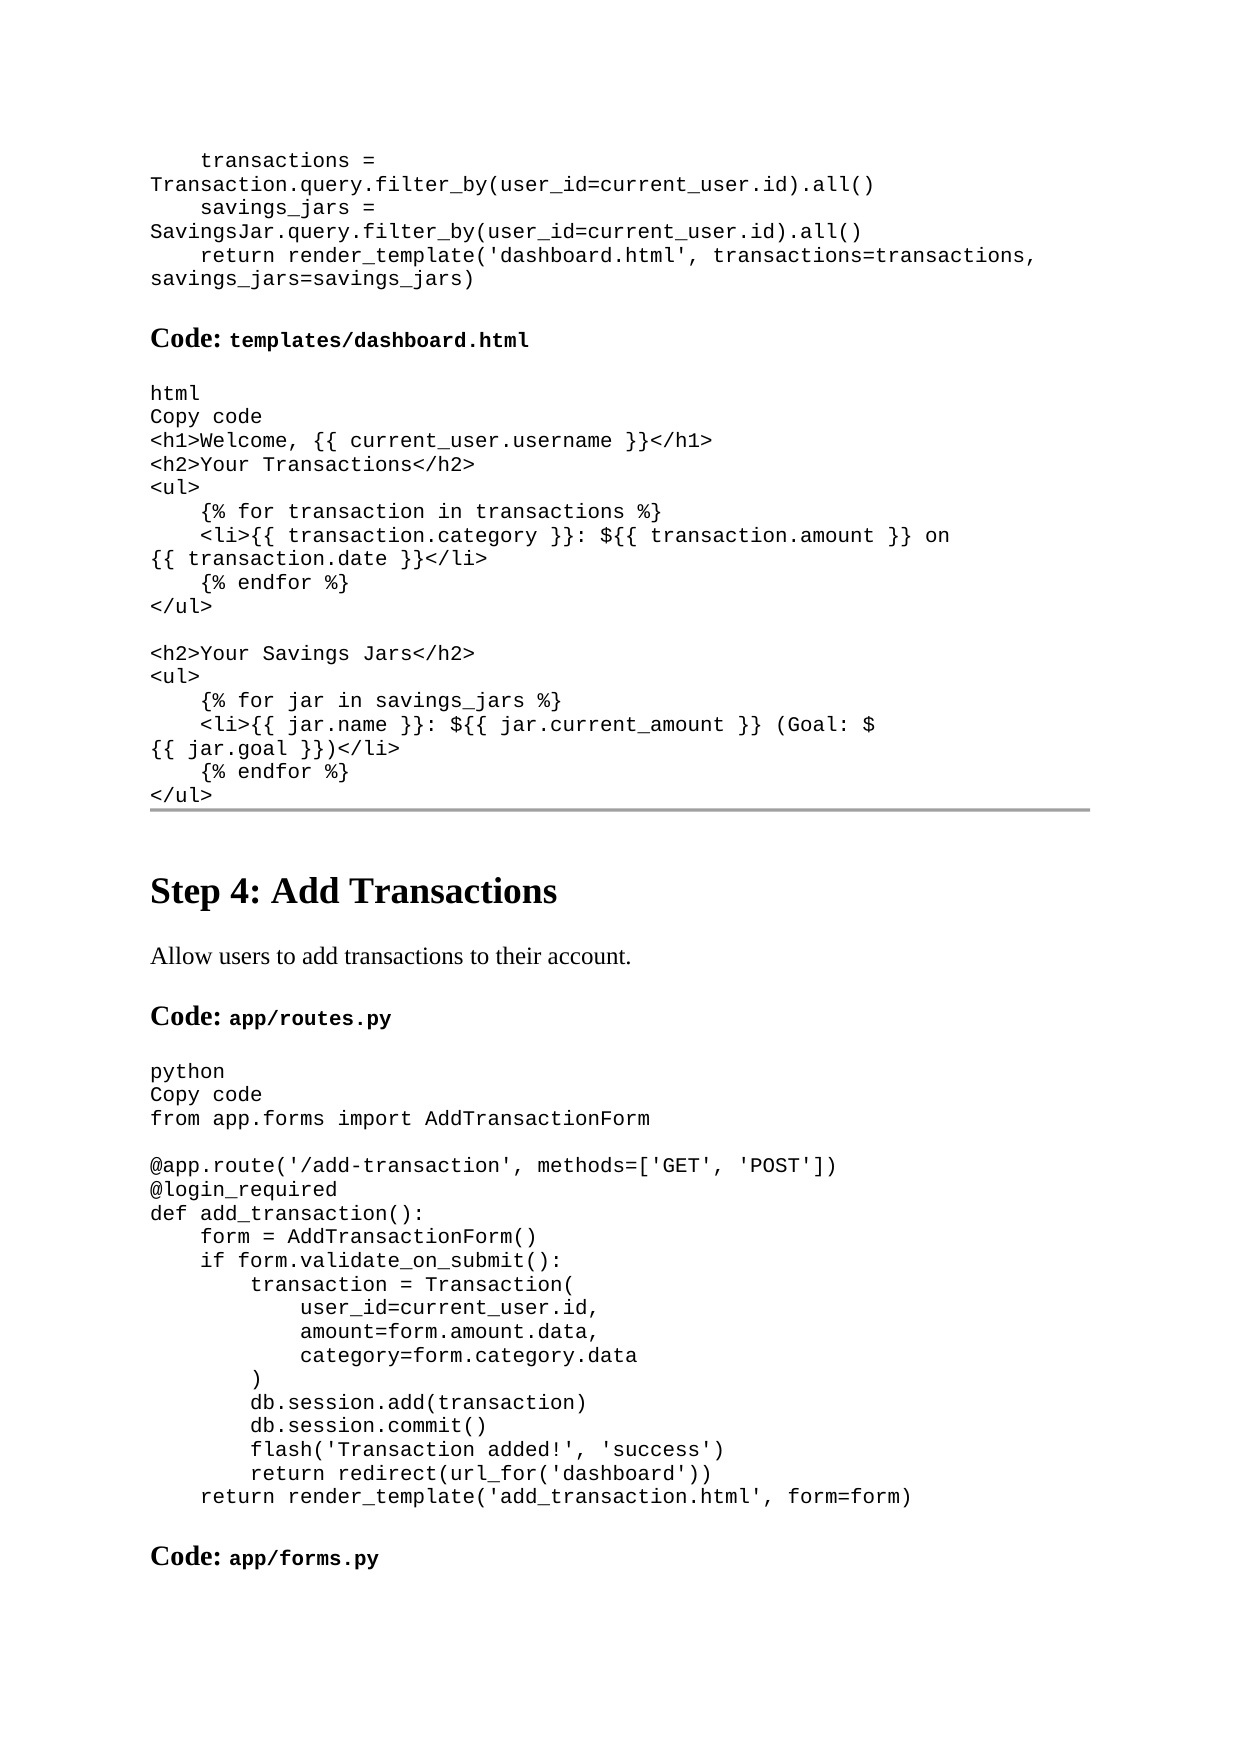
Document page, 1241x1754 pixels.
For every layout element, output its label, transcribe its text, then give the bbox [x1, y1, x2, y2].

text from app.forms import AddTransactionForm [150, 1108, 1090, 1132]
text {% endfor %} [150, 572, 1090, 596]
text Copy code [150, 406, 1090, 430]
text html [150, 383, 1090, 406]
text if form.validate_on_submit(): [150, 1250, 1090, 1274]
text ) [150, 1368, 1090, 1392]
text <ul> [150, 477, 1090, 501]
text return redirect(url_for('dashboard')) [150, 1463, 1090, 1486]
text transaction = Transaction( [150, 1274, 1090, 1297]
text Allow users to add transactions to their account. [150, 941, 1090, 970]
text @login_required [150, 1179, 1090, 1203]
text category=form.category.data [150, 1344, 1090, 1368]
text <li>{{ jar.name }}: ${{ jar.current_amount }} (Goal: ${{ jar.goal }})</li> [150, 714, 1090, 761]
text def add_transaction(): [150, 1203, 1090, 1226]
text db.session.add(transaction) [150, 1392, 1090, 1416]
text form = AddTransactionForm() [150, 1226, 1090, 1250]
text <h2>Your Transactions</h2> [150, 454, 1090, 477]
text </ul> [150, 596, 1090, 619]
text Step 4: Add Transactions [150, 869, 1090, 912]
text Code: templates/dashboard.html [150, 321, 1090, 354]
text {% for transaction in transactions %} [150, 501, 1090, 525]
text Code: app/forms.py [150, 1539, 1090, 1572]
text <ul> [150, 667, 1090, 690]
text python [150, 1061, 1090, 1084]
text <h1>Welcome, {{ current_user.username }}</h1> [150, 430, 1090, 454]
text </ul> [150, 785, 1090, 808]
text savings_jars = SavingsJar.query.filter_by(user_id=current_user.id).all() [150, 197, 1090, 244]
text return render_template('dashboard.html', transactions=transactions, savings_jars=savings_jars) [150, 244, 1090, 292]
text <h2>Your Savings Jars</h2> [150, 643, 1090, 667]
text {% for jar in savings_jars %} [150, 690, 1090, 714]
text Code: app/routes.py [150, 999, 1090, 1032]
text @app.route('/add-transaction', methods=['GET', 'POST']) [150, 1155, 1090, 1179]
text db.session.commit() [150, 1416, 1090, 1439]
text Copy code [150, 1084, 1090, 1108]
text {% endfor %} [150, 761, 1090, 785]
text amount=form.amount.data, [150, 1321, 1090, 1344]
text <li>{{ transaction.category }}: ${{ transaction.amount }} on {{ transaction.date }}</li> [150, 525, 1090, 572]
text transactions = Transaction.query.filter_by(user_id=current_user.id).all() [150, 150, 1090, 197]
text user_id=current_user.id, [150, 1297, 1090, 1321]
text flash('Transaction added!', 'success') [150, 1439, 1090, 1463]
text return render_template('add_transaction.html', form=form) [150, 1486, 1090, 1510]
